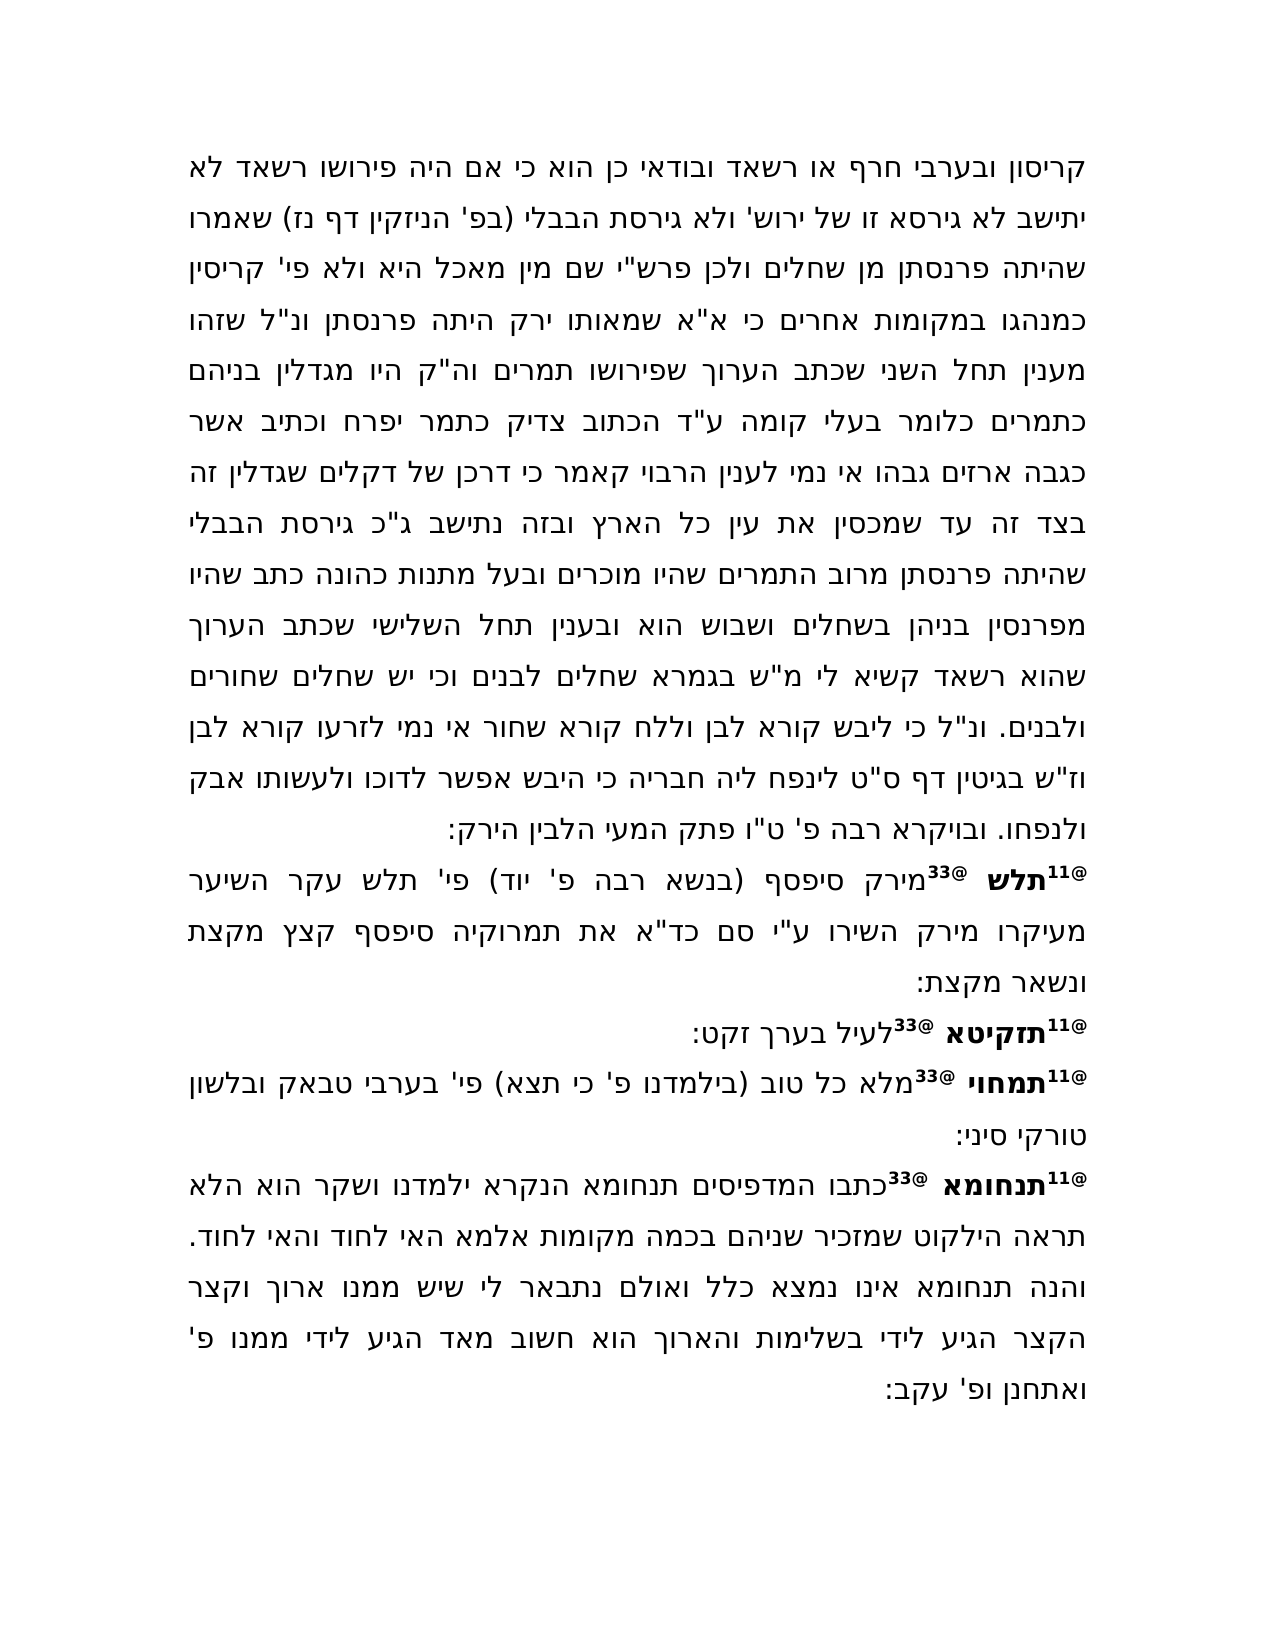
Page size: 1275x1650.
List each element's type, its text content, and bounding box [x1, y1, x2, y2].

text @11תזקיטא @33לעיל בערך זקט: [187, 1016, 1087, 1050]
text @11תמחוי @33מלא כל טוב (בילמדנו פ' כי תצא) פי' בערבי טבאק ובלשון טורקי סיני: [187, 1067, 1087, 1152]
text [187, 150, 1087, 846]
text @11תנחומא @33כתבו המדפיסים תנחומא הנקרא ילמדנו ושקר הוא הלא תראה הילקוט שמזכיר שניהם בכמה מקומות אלמא האי לחוד והאי לחוד. והנה תנחומא אינו נמצא כלל ואולם נתבאר לי שיש ממנו ארוך וקצר הקצר הגיע לידי בשלימות והארוך הוא חשוב מאד הגיע לידי ממנו פ' ואתחנן ופ' עקב: [187, 1169, 1087, 1406]
text @11תלש @33מירק סיפסף (בנשא רבה פ' יוד) פי' תלש עקר השיער מעיקרו מירק השירו ע"י סם כד"א את תמרוקיה סיפסף קצץ מקצת ונשאר מקצת: [187, 863, 1087, 999]
